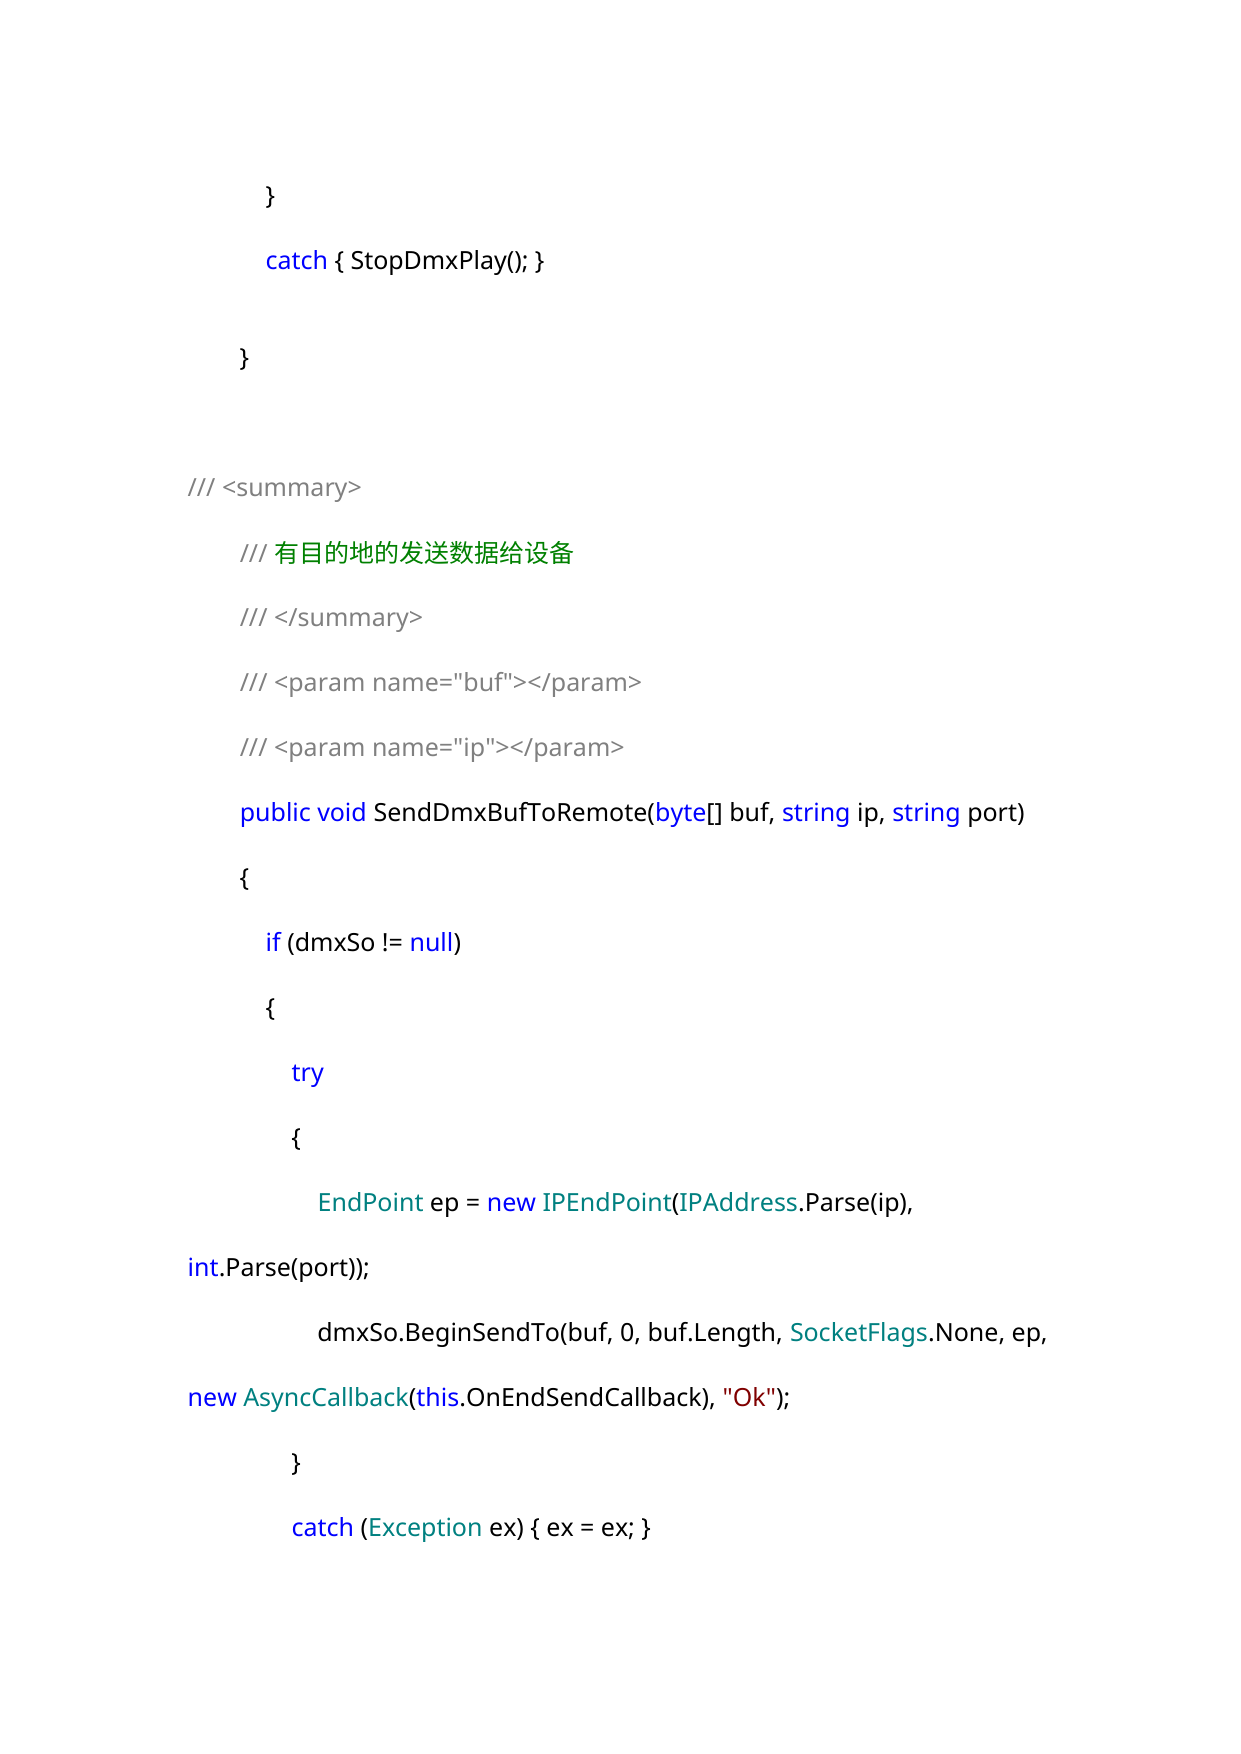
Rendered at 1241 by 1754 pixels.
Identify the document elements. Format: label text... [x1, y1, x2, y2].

text if (dmxSo != null) [187, 909, 1053, 974]
text } [187, 1429, 1053, 1494]
text dmxSo.BeginSendTo(buf, 0, buf.Length, SocketFlags.None, ep, new AsyncCallback(this.OnEndSendCallback), "Ok"); [187, 1299, 1053, 1429]
text { [187, 844, 1053, 909]
text /// <param name="buf"></param> [187, 649, 1053, 714]
text /// </summary> [187, 584, 1053, 649]
text { [187, 974, 1053, 1039]
text catch (Exception ex) { ex = ex; } [187, 1494, 1053, 1559]
text try [187, 1039, 1053, 1104]
text public void SendDmxBufToRemote(byte[] buf, string ip, string port) [187, 779, 1053, 844]
text /// <param name="ip"></param> [187, 714, 1053, 779]
text /// <summary> [187, 454, 1053, 519]
text EndPoint ep = new IPEndPoint(IPAddress.Parse(ip), int.Parse(port)); [187, 1169, 1053, 1299]
text catch { StopDmxPlay(); } [187, 227, 1053, 292]
text { [187, 1104, 1053, 1169]
text /// 有目的地的发送数据给设备 [187, 519, 1053, 584]
text } [187, 162, 1053, 227]
text } [187, 324, 1053, 389]
